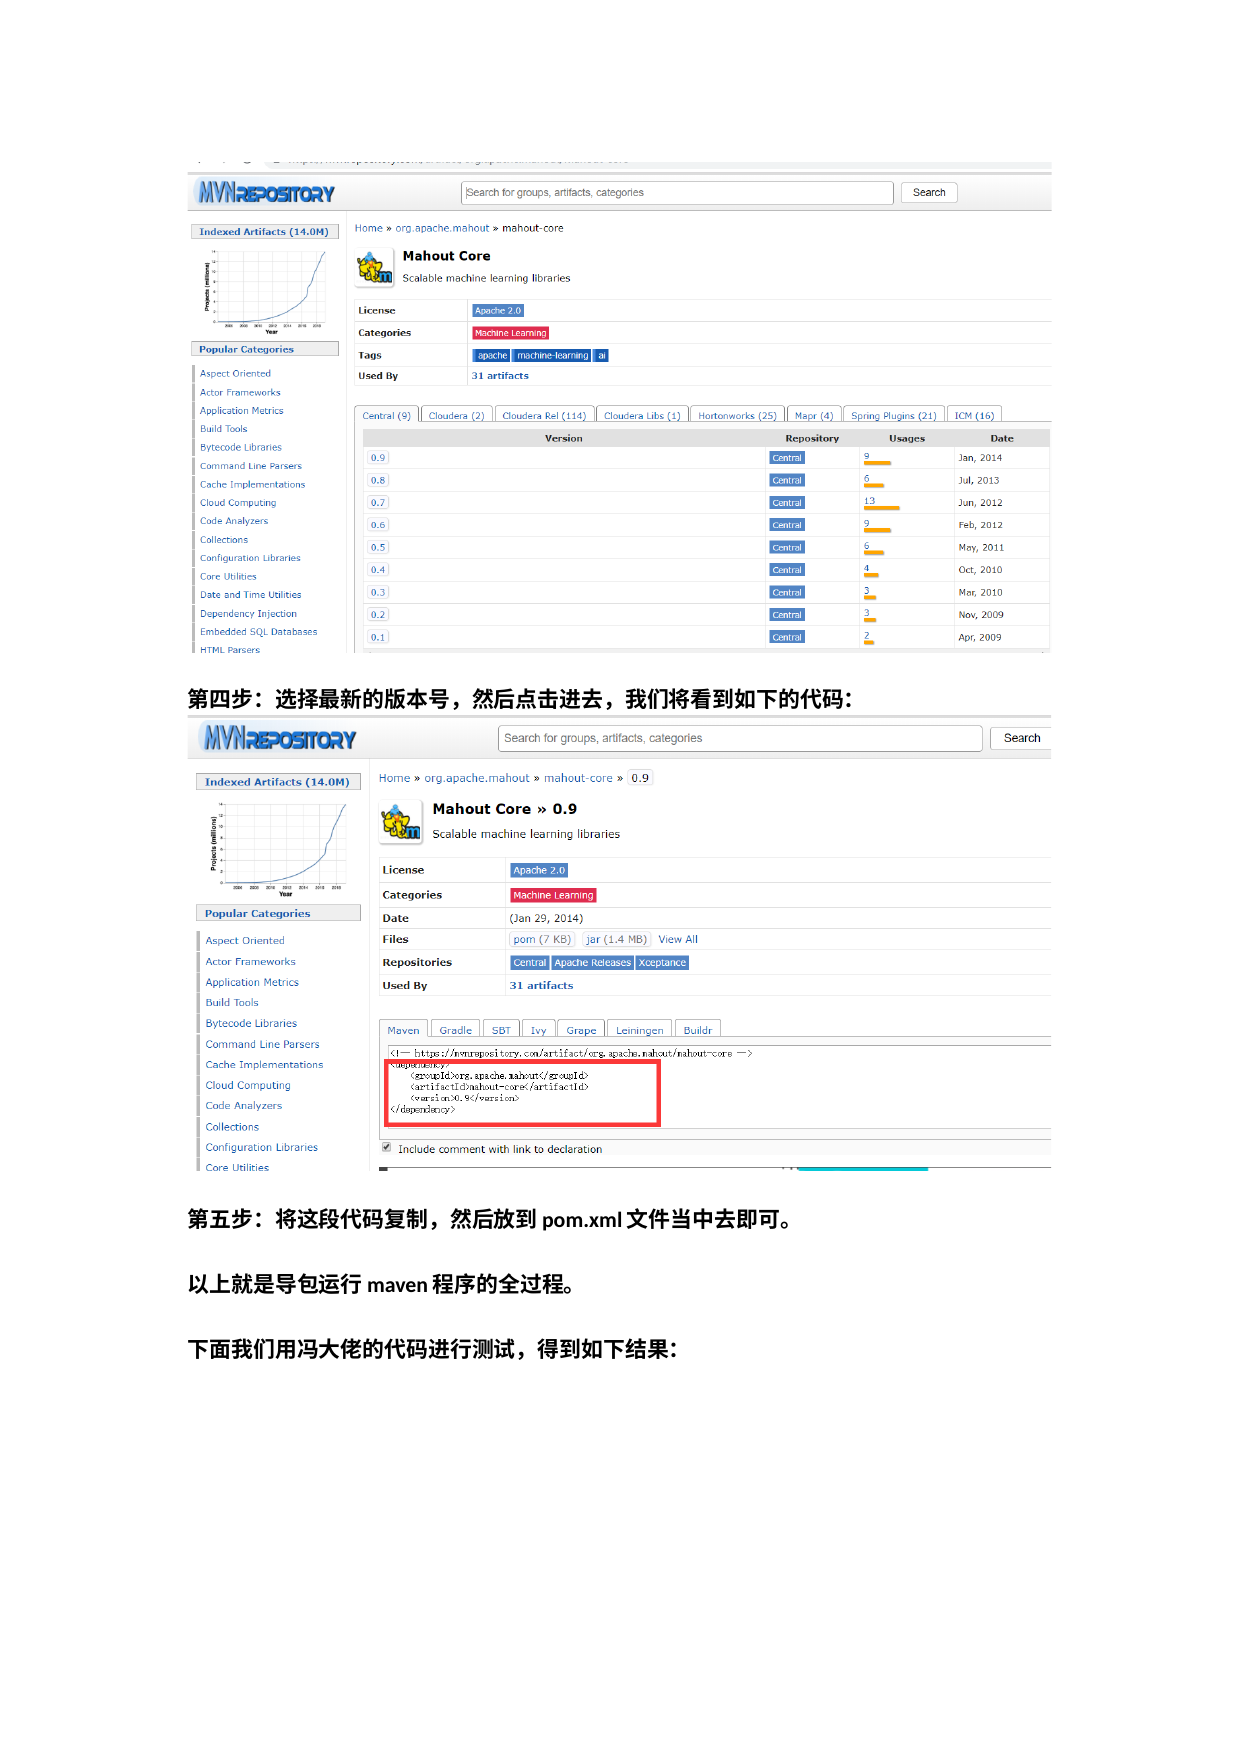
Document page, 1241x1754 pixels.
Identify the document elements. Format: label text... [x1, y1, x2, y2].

text 以上就是导包运行maven程序的全过程。 [187, 1267, 1053, 1299]
text 第四步：选择最新的版本号，然后点击进去，我们将看到如下的代码： [187, 682, 1053, 714]
text 第五步：将这段代码复制，然后放到pom.xml文件当中去即可。 [187, 1202, 1053, 1234]
text 下面我们用冯大佬的代码进行测试，得到如下结果： [187, 1332, 1053, 1364]
picture [187, 714, 1052, 1171]
picture [187, 162, 1052, 653]
